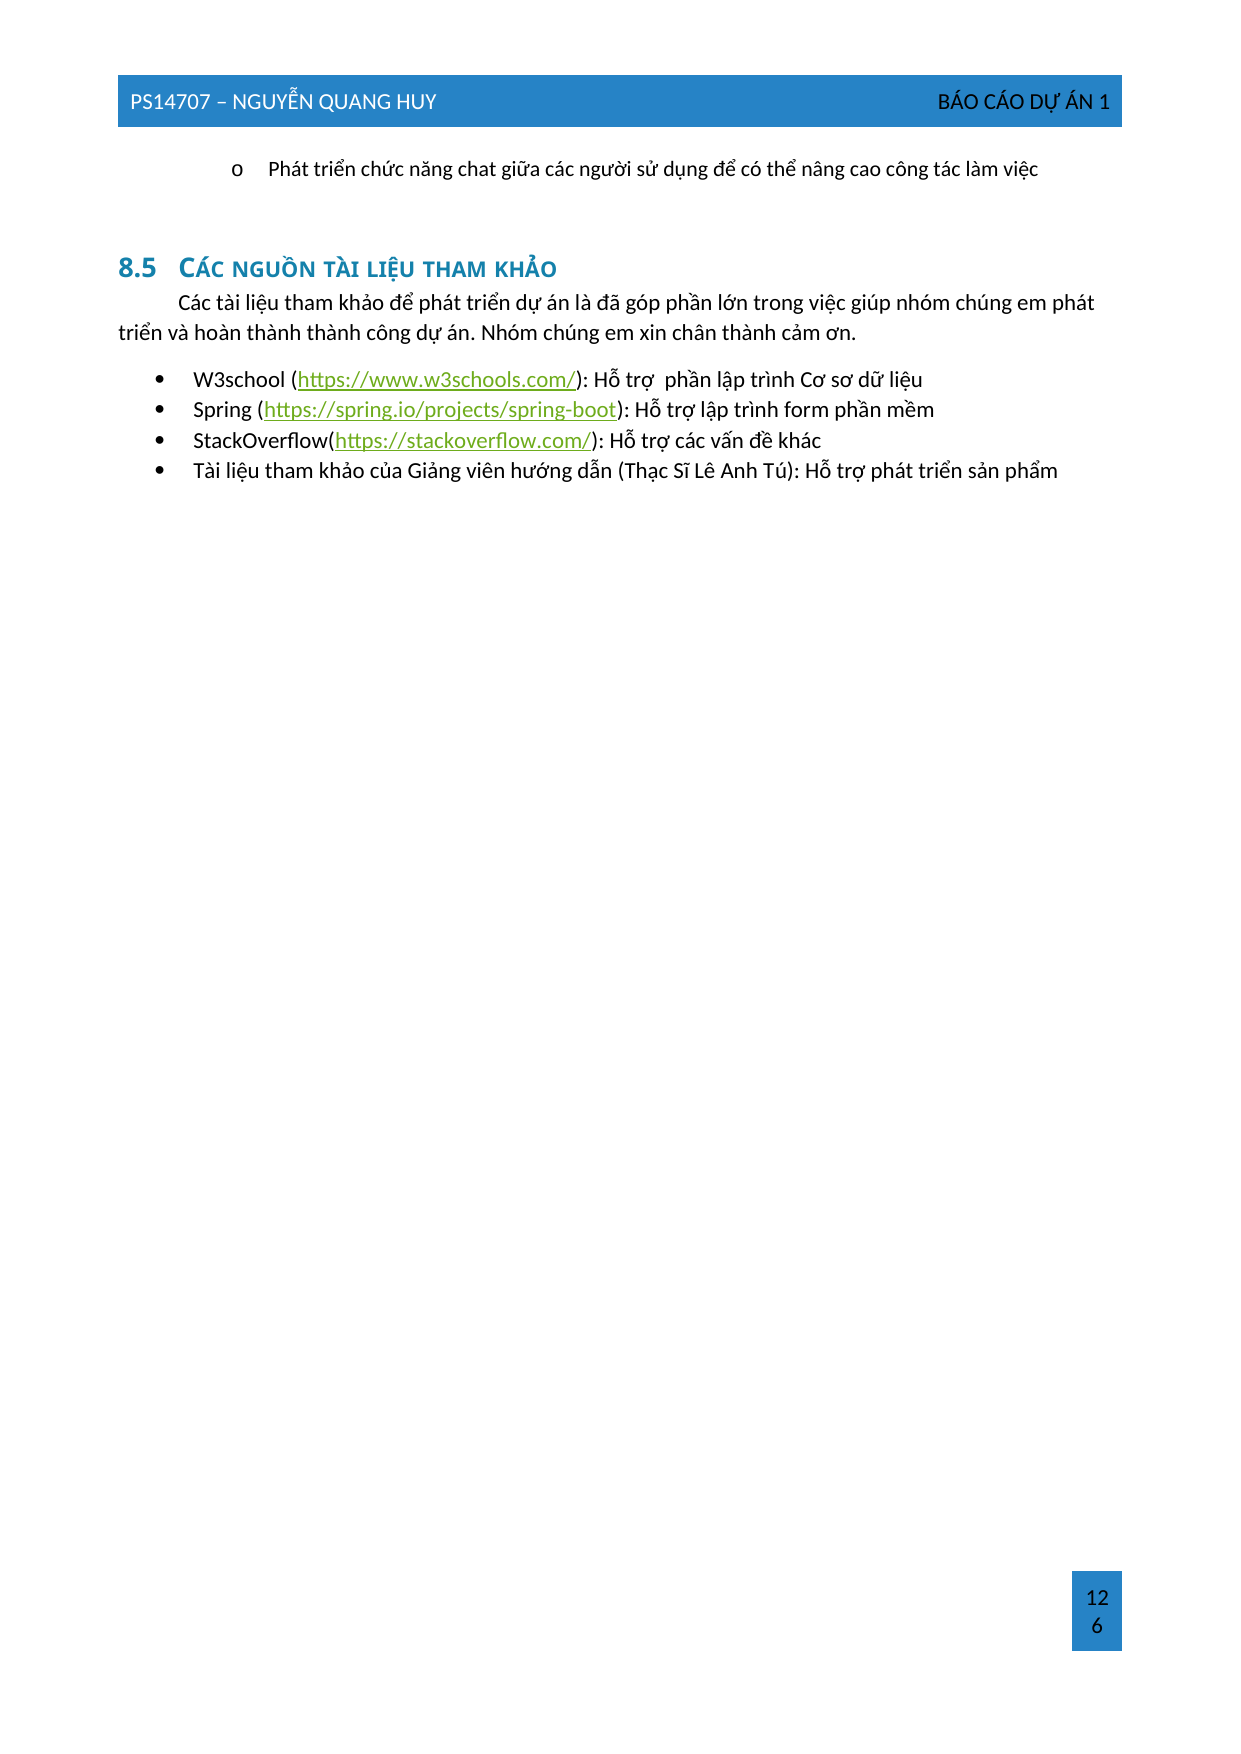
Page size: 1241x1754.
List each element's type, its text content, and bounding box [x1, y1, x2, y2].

list StackOverflow(https://stackoverflow.com/): Hỗ trợ các vấn đề khác [156, 426, 1122, 454]
list Tài liệu tham khảo của Giảng viên hướng dẫn (Thạc Sĩ Lê Anh Tú): Hỗ trợ phát triển sản phẩm [156, 456, 1122, 484]
subtitle Các nguồn tài liệu tham khảo [118, 248, 1122, 285]
list W3school (https://www.w3schools.com/): Hỗ trợ phần lập trình Cơ sơ dữ liệu [156, 365, 1122, 393]
text Các tài liệu tham khảo để phát triển dự án là đã góp phần lớn trong việc giúp nhóm chúng em phát triển và hoàn thành thành công dự án. Nhóm chúng em xin chân thành cảm ơn. [118, 288, 1122, 347]
list Spring (https://spring.io/projects/spring-boot): Hỗ trợ lập trình form phần mềm [156, 396, 1122, 424]
text Phát triển chức năng chat giữa các người sử dụng để có thể nâng cao công tác làm việc [231, 155, 1122, 183]
